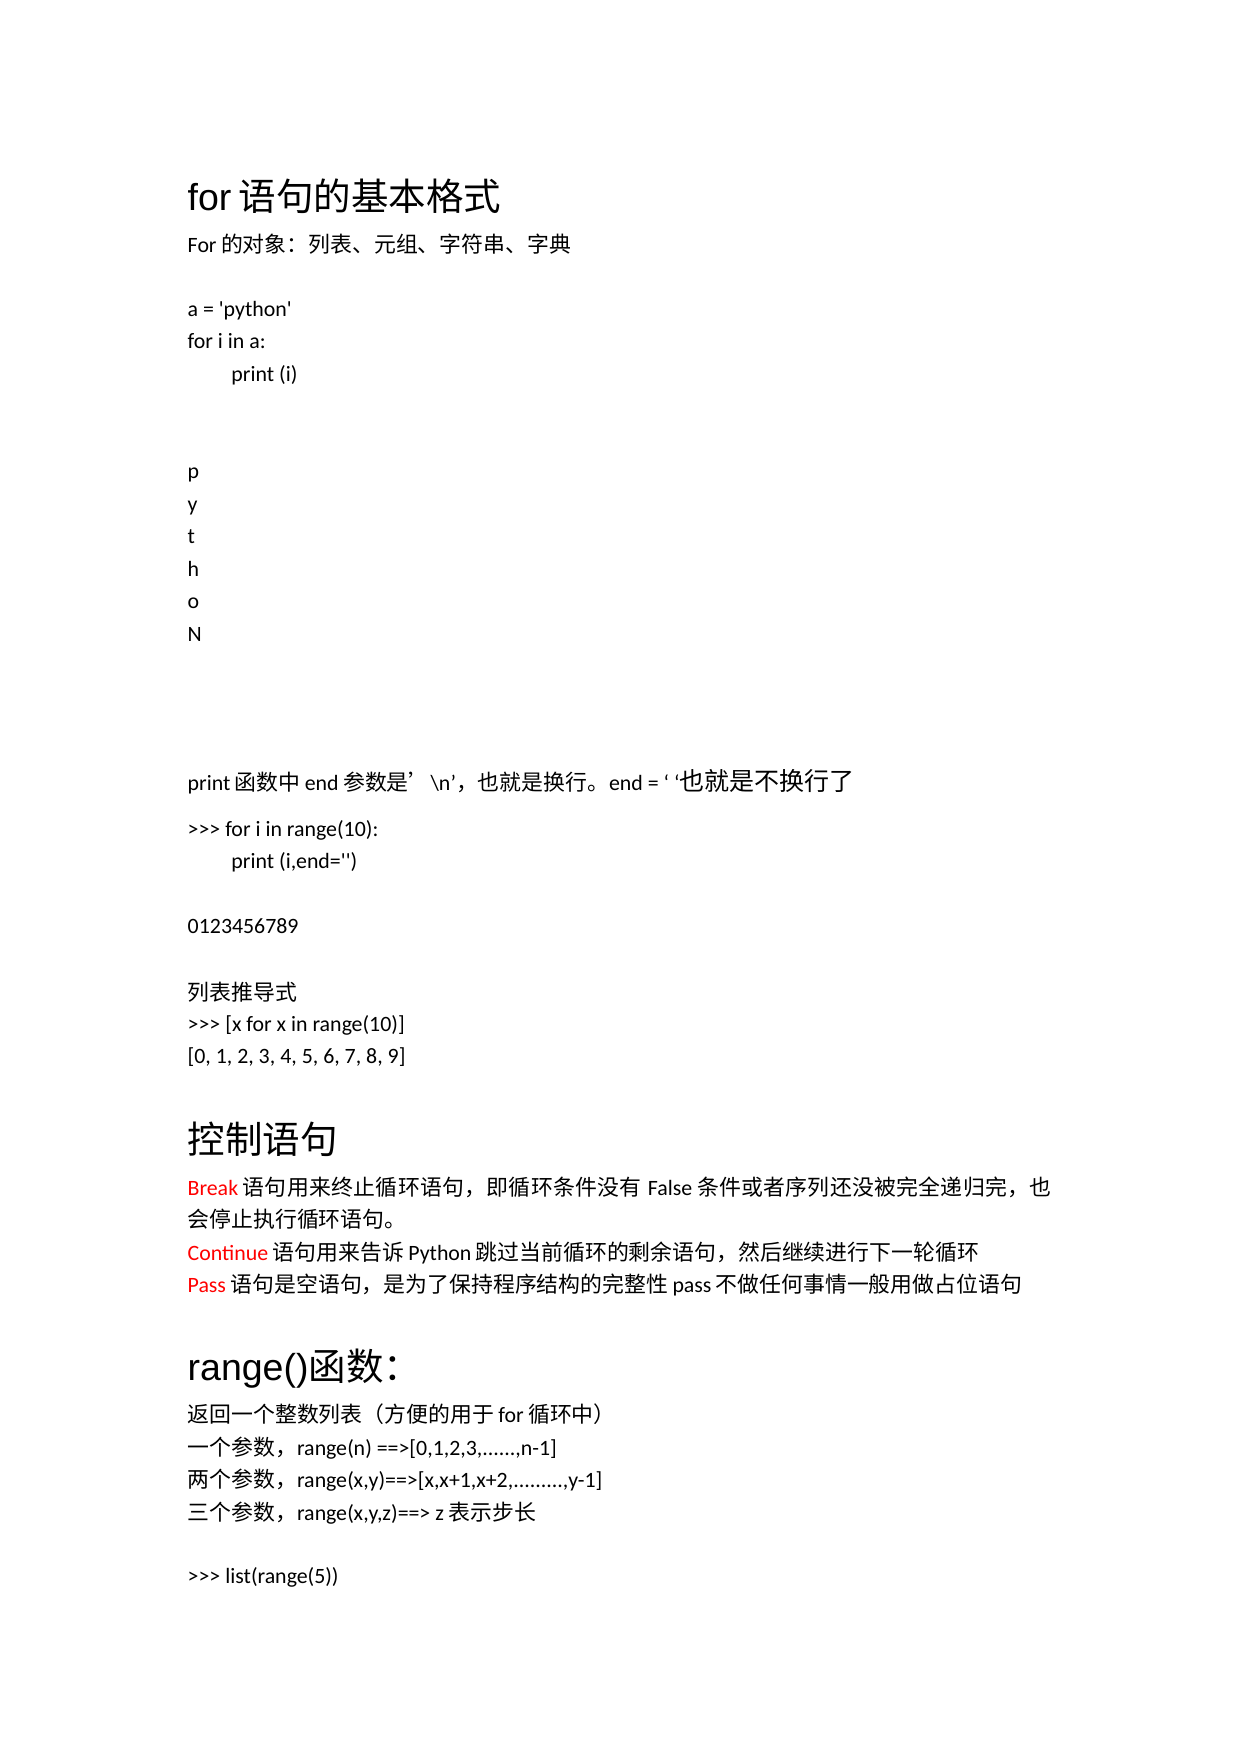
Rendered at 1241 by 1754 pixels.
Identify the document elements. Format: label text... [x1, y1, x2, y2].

text 列表推导式 [187, 974, 1053, 1007]
text 控制语句 [187, 1104, 1053, 1169]
text [0, 1, 2, 3, 4, 5, 6, 7, 8, 9] [187, 1039, 1053, 1072]
text 返回一个整数列表（方便的用于for循环中） [187, 1397, 1053, 1429]
text 两个参数，range(x,y)==>[x,x+1,x+2,.........,y-1] [187, 1462, 1053, 1494]
text range()函数： [187, 1332, 1053, 1397]
text 一个参数，range(n) ==>[0,1,2,3,......,n-1] [187, 1429, 1053, 1462]
text p [187, 454, 1053, 487]
text 三个参数，range(x,y,z)==> z表示步长 [187, 1494, 1053, 1527]
text t [187, 519, 1053, 552]
text Continue语句用来告诉Python跳过当前循环的剩余语句，然后继续进行下一轮循环 [187, 1234, 1053, 1267]
text >>> [x for x in range(10)] [187, 1007, 1053, 1039]
text o [187, 584, 1053, 617]
text h [187, 552, 1053, 584]
text print (i) [187, 357, 1053, 389]
text >>> for i in range(10): [187, 812, 1053, 844]
text Pass语句是空语句，是为了保持程序结构的完整性pass不做任何事情一般用做占位语句 [187, 1267, 1053, 1299]
text a = 'python' [187, 292, 1053, 324]
text print函数中end参数是’\n’，也就是换行。end = ‘ ‘也就是不换行了 [187, 747, 1053, 812]
text N [187, 617, 1053, 649]
text >>> list(range(5)) [187, 1559, 1053, 1592]
text print (i,end='') [187, 844, 1053, 877]
text 0123456789 [187, 909, 1053, 942]
text y [187, 487, 1053, 519]
text Break语句用来终止循环语句，即循环条件没有False条件或者序列还没被完全递归完，也会停止执行循环语句。 [187, 1169, 1053, 1234]
text For的对象：列表、元组、字符串、字典 [187, 227, 1053, 259]
text for语句的基本格式 [187, 162, 1053, 227]
text for i in a: [187, 324, 1053, 357]
